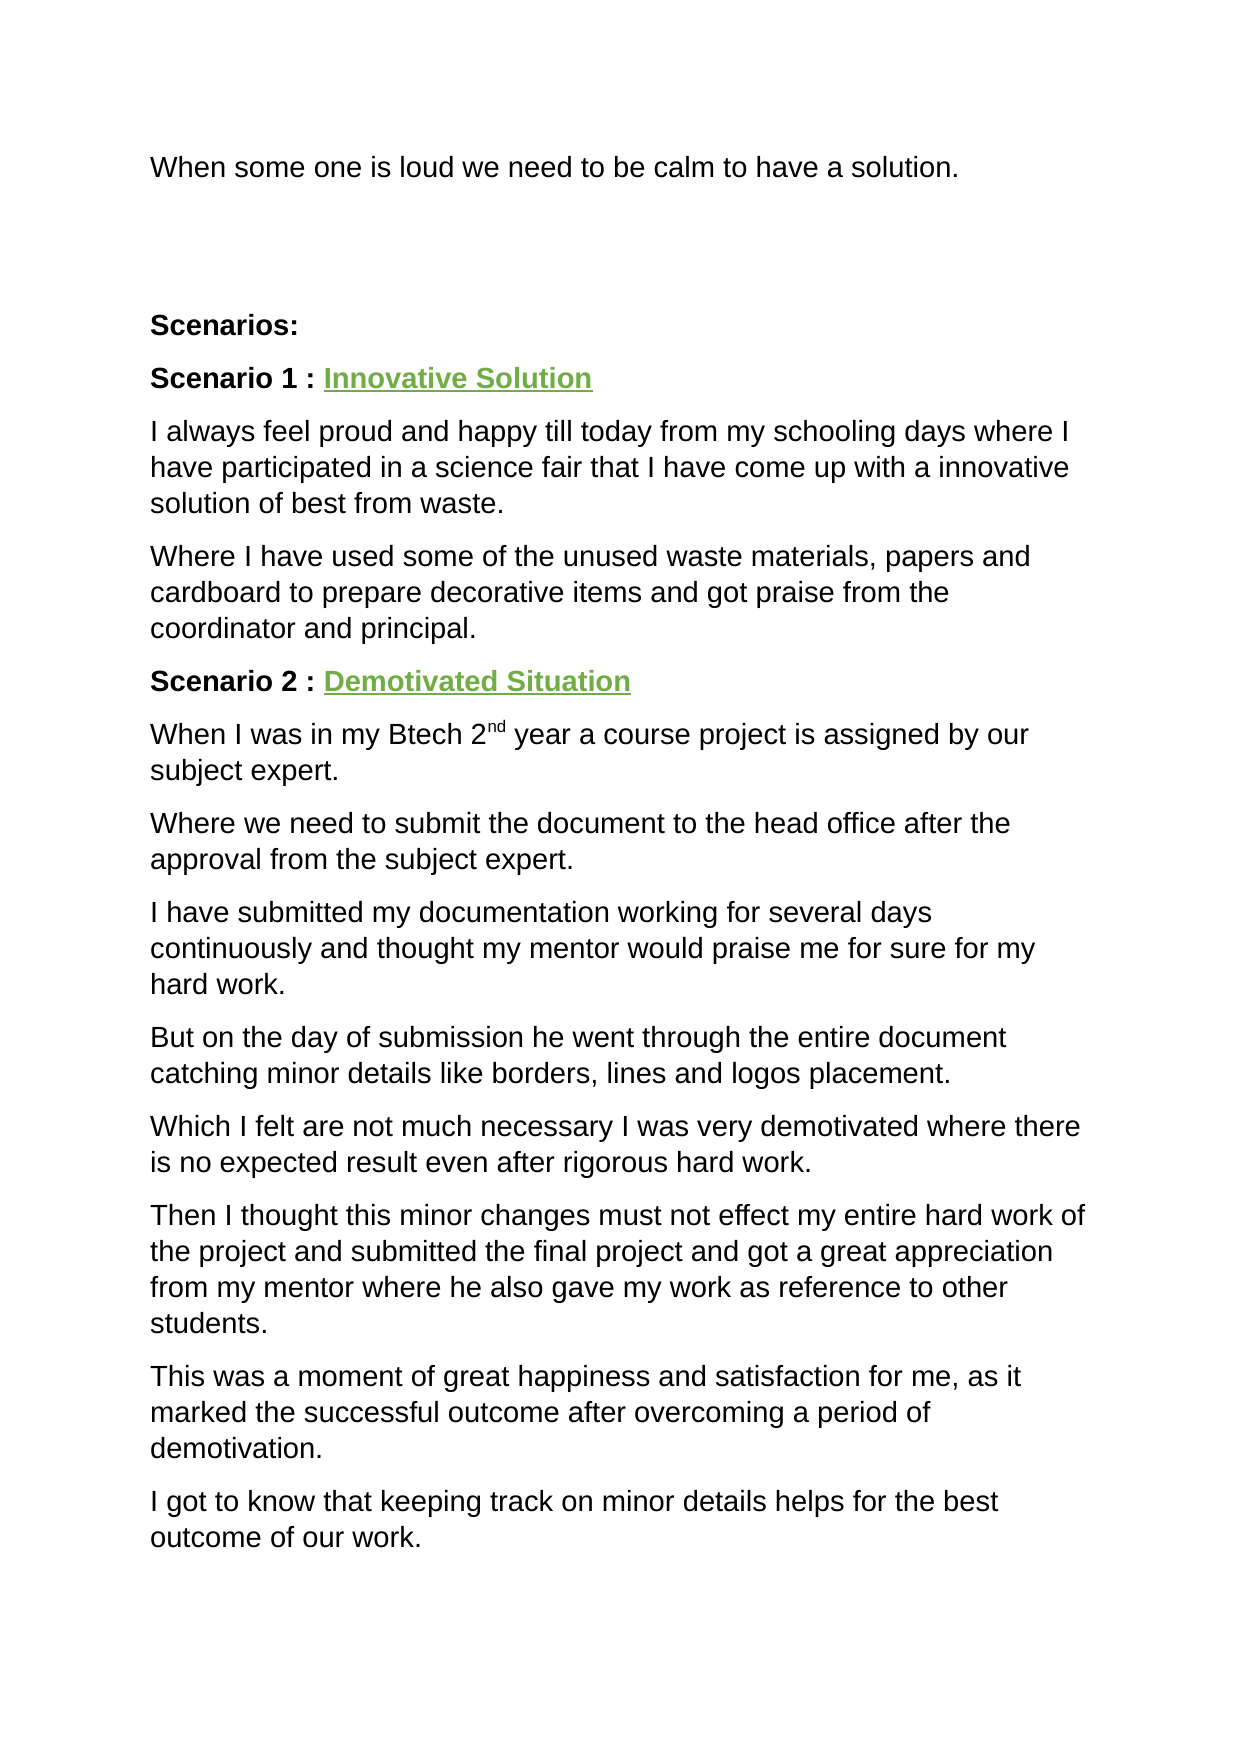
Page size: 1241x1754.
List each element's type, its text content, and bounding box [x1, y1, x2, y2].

text Where we need to submit the document to the head office after the approval from the subject expert. [150, 806, 1090, 876]
text Where I have used some of the unused waste materials, papers and cardboard to prepare decorative items and got praise from the coordinator and principal. [150, 539, 1090, 645]
text Which I felt are not much necessary I was very demotivated where there is no expected result even after rigorous hard work. [150, 1109, 1090, 1179]
text Scenarios: [150, 308, 1090, 342]
text Scenario 2 : Demotivated Situation [150, 664, 1090, 698]
text When some one is loud we need to be calm to have a solution. [150, 150, 1090, 183]
text But on the day of submission he went through the entire document catching minor details like borders, lines and logos placement. [150, 1020, 1090, 1090]
text I have submitted my documentation working for several days continuously and thought my mentor would praise me for sure for my hard work. [150, 895, 1090, 1001]
text Scenario 1 : Innovative Solution [150, 361, 1090, 395]
text Then I thought this minor changes must not effect my entire hard work of the project and submitted the final project and got a great appreciation from my mentor where he also gave my work as reference to other students. [150, 1198, 1090, 1340]
text I always feel proud and happy till today from my schooling days where I have participated in a science fair that I have come up with a innovative solution of best from waste. [150, 414, 1090, 520]
text I got to know that keeping track on minor details helps for the best outcome of our work. [150, 1484, 1090, 1554]
text This was a moment of great happiness and satisfaction for me, as it marked the successful outcome after overcoming a period of demotivation. [150, 1359, 1090, 1465]
text When I was in my Btech 2nd year a course project is assigned by our subject expert. [150, 717, 1090, 787]
